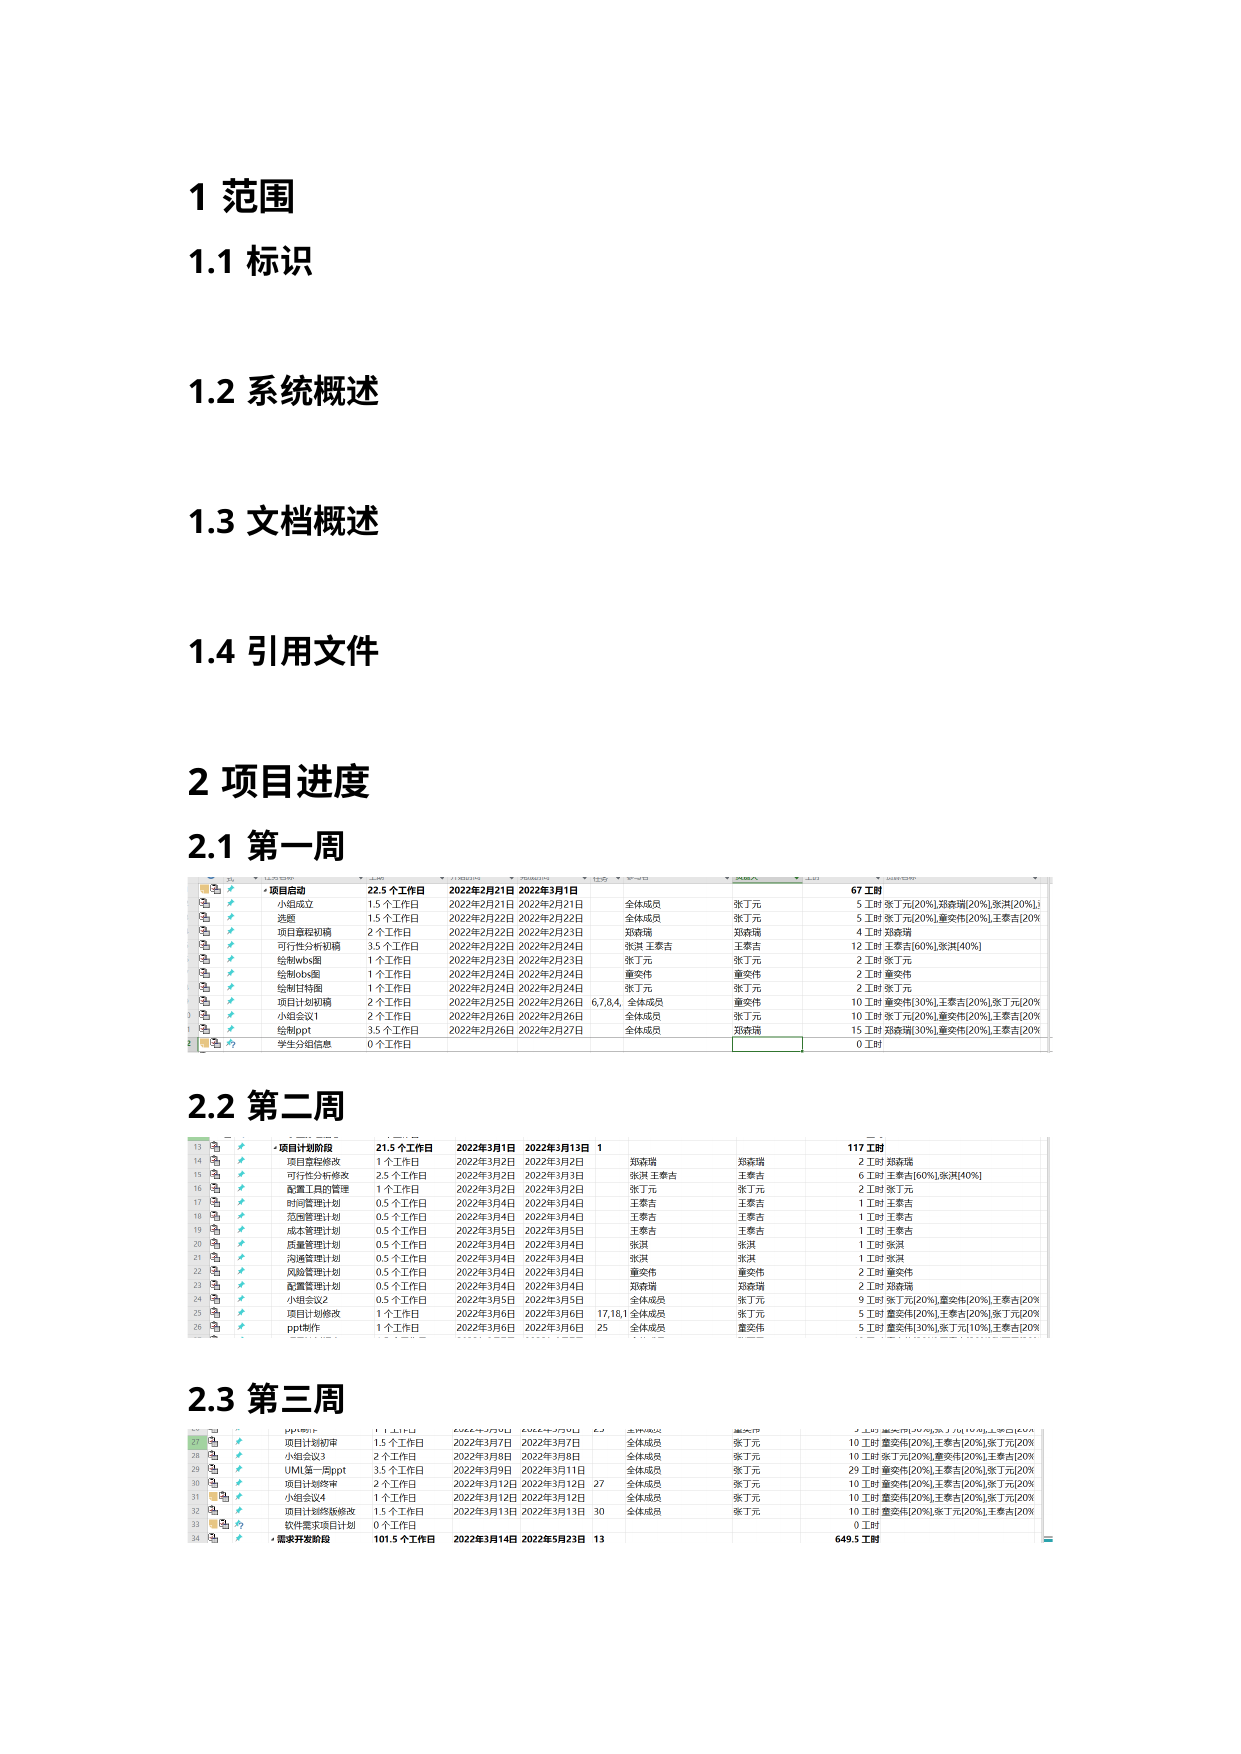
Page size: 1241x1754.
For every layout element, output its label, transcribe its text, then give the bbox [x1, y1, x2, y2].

list 范围 [187, 162, 1053, 227]
list 第二周 [187, 1072, 1053, 1137]
list 标识 [187, 227, 1053, 292]
list 第三周 [187, 1364, 1053, 1429]
list 第一周 [187, 812, 1053, 877]
list 系统概述 [187, 357, 1053, 422]
list 引用文件 [187, 617, 1053, 682]
picture [187, 1137, 1053, 1338]
list 文档概述 [187, 487, 1053, 552]
picture [187, 877, 1053, 1053]
list 项目进度 [187, 747, 1053, 812]
picture [187, 1429, 1053, 1543]
